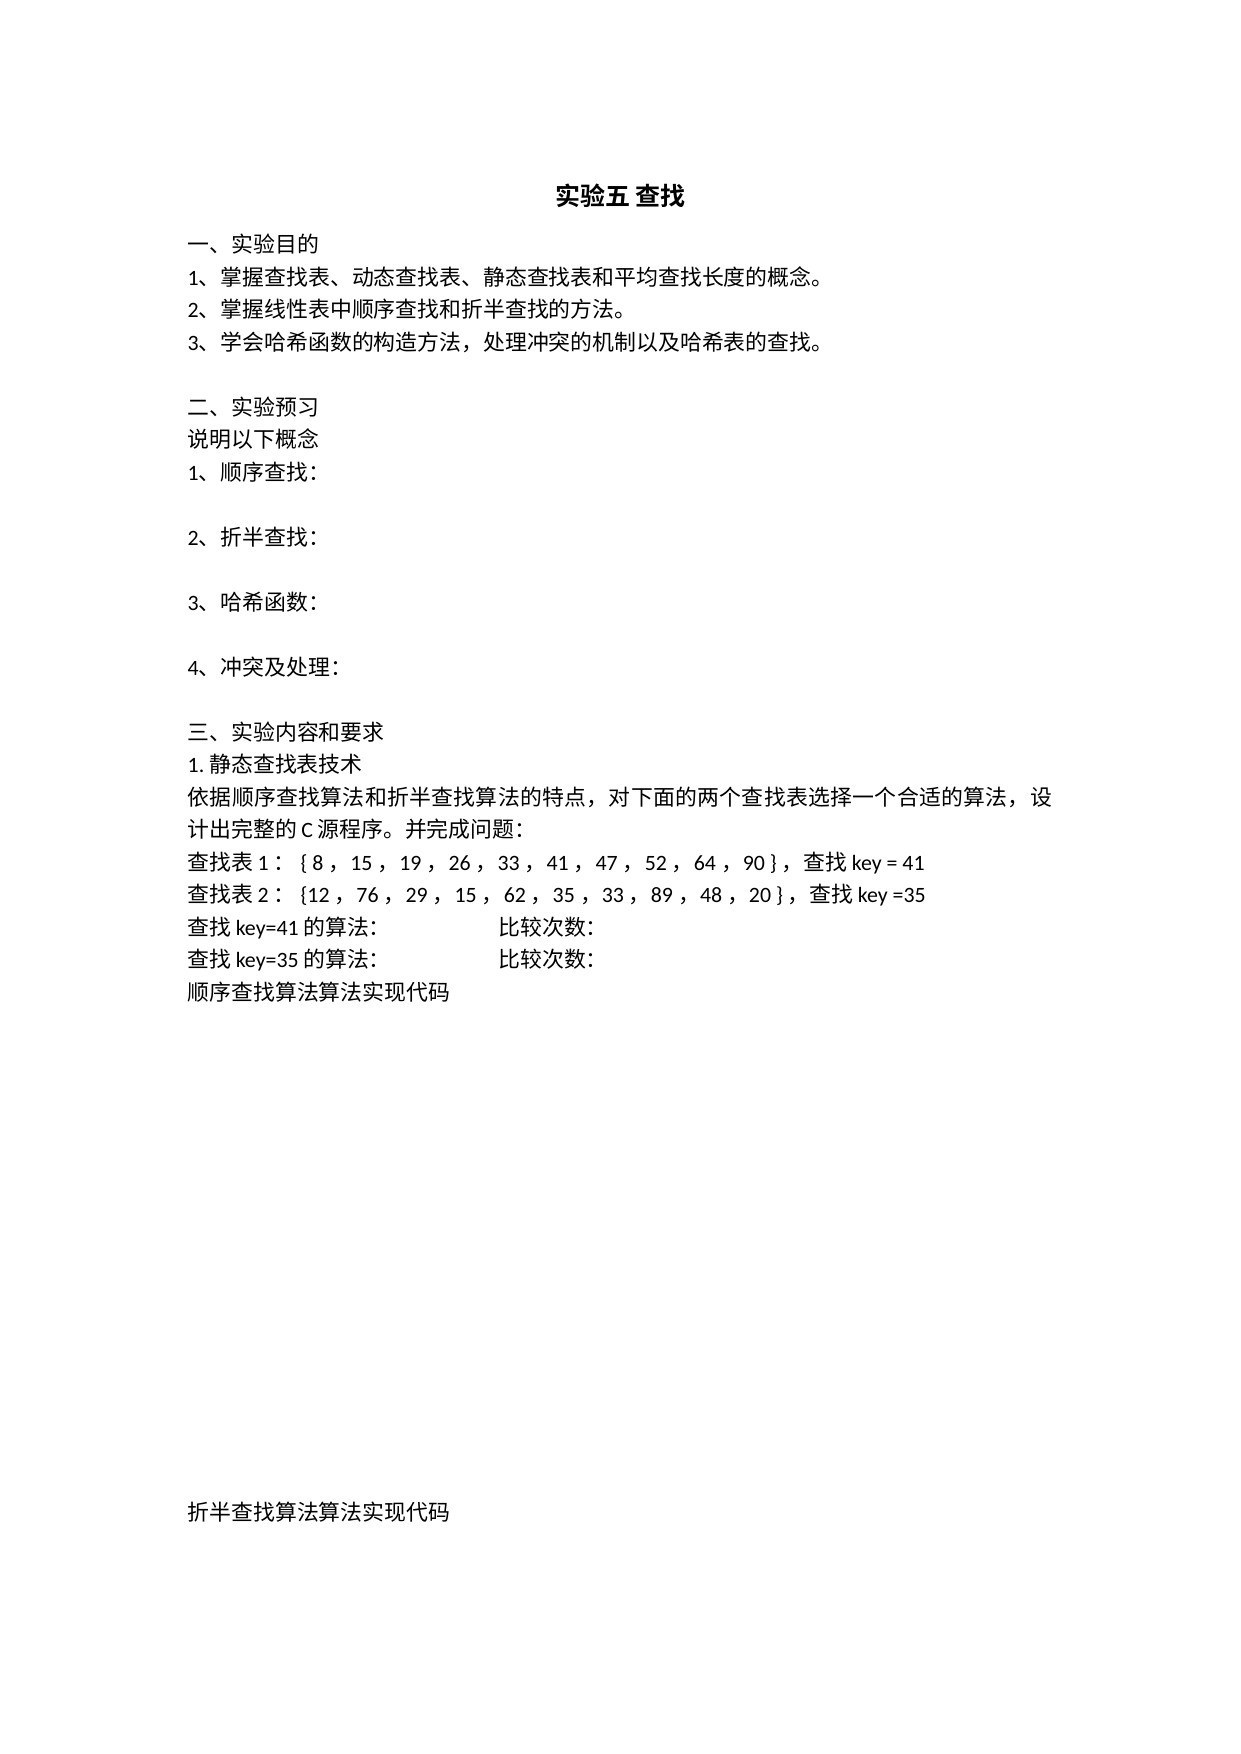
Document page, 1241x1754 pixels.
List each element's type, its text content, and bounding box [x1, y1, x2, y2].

text 1、顺序查找： [187, 454, 1053, 487]
text 2、掌握线性表中顺序查找和折半查找的方法。 [187, 292, 1053, 324]
text 查找key=41的算法： 比较次数： [187, 909, 1053, 942]
text 查找key=35的算法： 比较次数： [187, 942, 1053, 974]
text 2、折半查找： [187, 519, 1053, 552]
text 说明以下概念 [187, 422, 1053, 454]
text 折半查找算法算法实现代码 [187, 1494, 1053, 1527]
text 一、实验目的 [187, 227, 1053, 259]
text 顺序查找算法算法实现代码 [187, 974, 1053, 1007]
text 查找表1 ： { 8 ，15 ，19 ，26 ，33 ，41 ，47 ，52 ，64 ，90 } ，查找key = 41 [187, 844, 1053, 877]
text 三、实验内容和要求 [187, 714, 1053, 747]
text 4、冲突及处理： [187, 649, 1053, 682]
text 依据顺序查找算法和折半查找算法的特点，对下面的两个查找表选择一个合适的算法，设计出完整的C源程序。并完成问题： [187, 779, 1053, 844]
text 二、实验预习 [187, 389, 1053, 422]
text 3、学会哈希函数的构造方法，处理冲突的机制以及哈希表的查找。 [187, 324, 1053, 357]
text 1、掌握查找表、动态查找表、静态查找表和平均查找长度的概念。 [187, 259, 1053, 292]
text 查找表2 ： {12 ，76 ，29 ，15 ，62 ，35 ，33 ，89 ，48 ，20 } ，查找key =35 [187, 877, 1053, 909]
text 实验五 查找 [187, 162, 1053, 227]
text 3、哈希函数： [187, 584, 1053, 617]
text 1. 静态查找表技术 [187, 747, 1053, 779]
